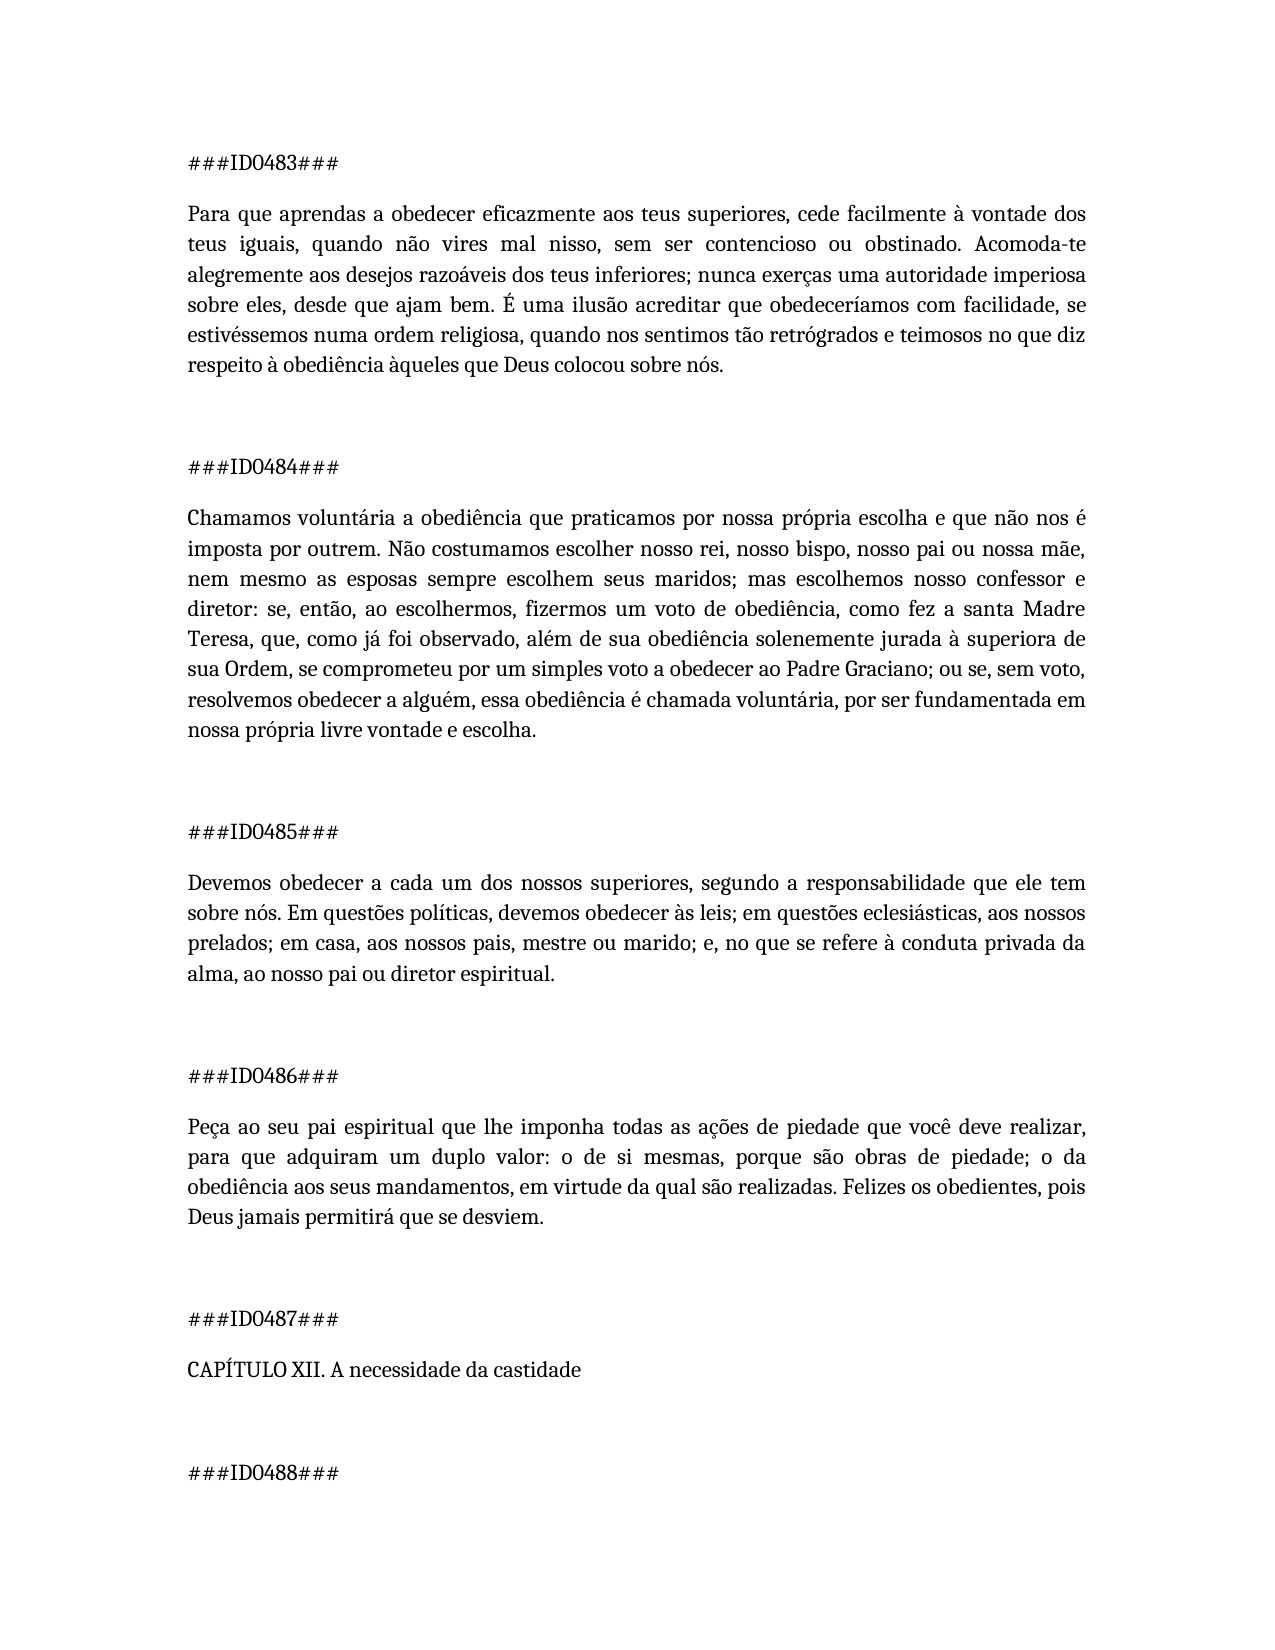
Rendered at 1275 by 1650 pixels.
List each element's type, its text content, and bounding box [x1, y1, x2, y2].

text ###ID0483### [187, 150, 1087, 176]
text Chamamos voluntária a obediência que praticamos por nossa própria escolha e que não nos é imposta por outrem. Não costumamos escolher nosso rei, nosso bispo, nosso pai ou nossa mãe, nem mesmo as esposas sempre escolhem seus maridos; mas escolhemos nosso confessor e diretor: se, então, ao escolhermos, fizermos um voto de obediência, como fez a santa Madre Teresa, que, como já foi observado, além de sua obediência solenemente jurada à superiora de sua Ordem, se comprometeu por um simples voto a obedecer ao Padre Graciano; ou se, sem voto, resolvemos obedecer a alguém, essa obediência é chamada voluntária, por ser fundamentada em nossa própria livre vontade e escolha. [187, 505, 1087, 743]
text ###ID0487### [187, 1306, 1087, 1333]
text ###ID0484### [187, 454, 1087, 481]
text ###ID0485### [187, 819, 1087, 845]
text Devemos obedecer a cada um dos nossos superiores, segundo a responsabilidade que ele tem sobre nós. Em questões políticas, devemos obedecer às leis; em questões eclesiásticas, aos nossos prelados; em casa, aos nossos pais, mestre ou marido; e, no que se refere à conduta privada da alma, ao nosso pai ou diretor espiritual. [187, 870, 1087, 987]
text ###ID0488### [187, 1459, 1087, 1486]
text ###ID0486### [187, 1062, 1087, 1089]
text CAPÍTULO XII. A necessidade da castidade [187, 1357, 1087, 1384]
text Peça ao seu pai espiritual que lhe imponha todas as ações de piedade que você deve realizar, para que adquiram um duplo valor: o de si mesmas, porque são obras de piedade; o da obediência aos seus mandamentos, em virtude da qual são realizadas. Felizes os obedientes, pois Deus jamais permitirá que se desviem. [187, 1113, 1087, 1231]
text Para que aprendas a obedecer eficazmente aos teus superiores, cede facilmente à vontade dos teus iguais, quando não vires mal nisso, sem ser contencioso ou obstinado. Acomoda-te alegremente aos desejos razoáveis dos teus inferiores; nunca exerças uma autoridade imperiosa sobre eles, desde que ajam bem. É uma ilusão acreditar que obedeceríamos com facilidade, se estivéssemos numa ordem religiosa, quando nos sentimos tão retrógrados e teimosos no que diz respeito à obediência àqueles que Deus colocou sobre nós. [187, 201, 1087, 378]
